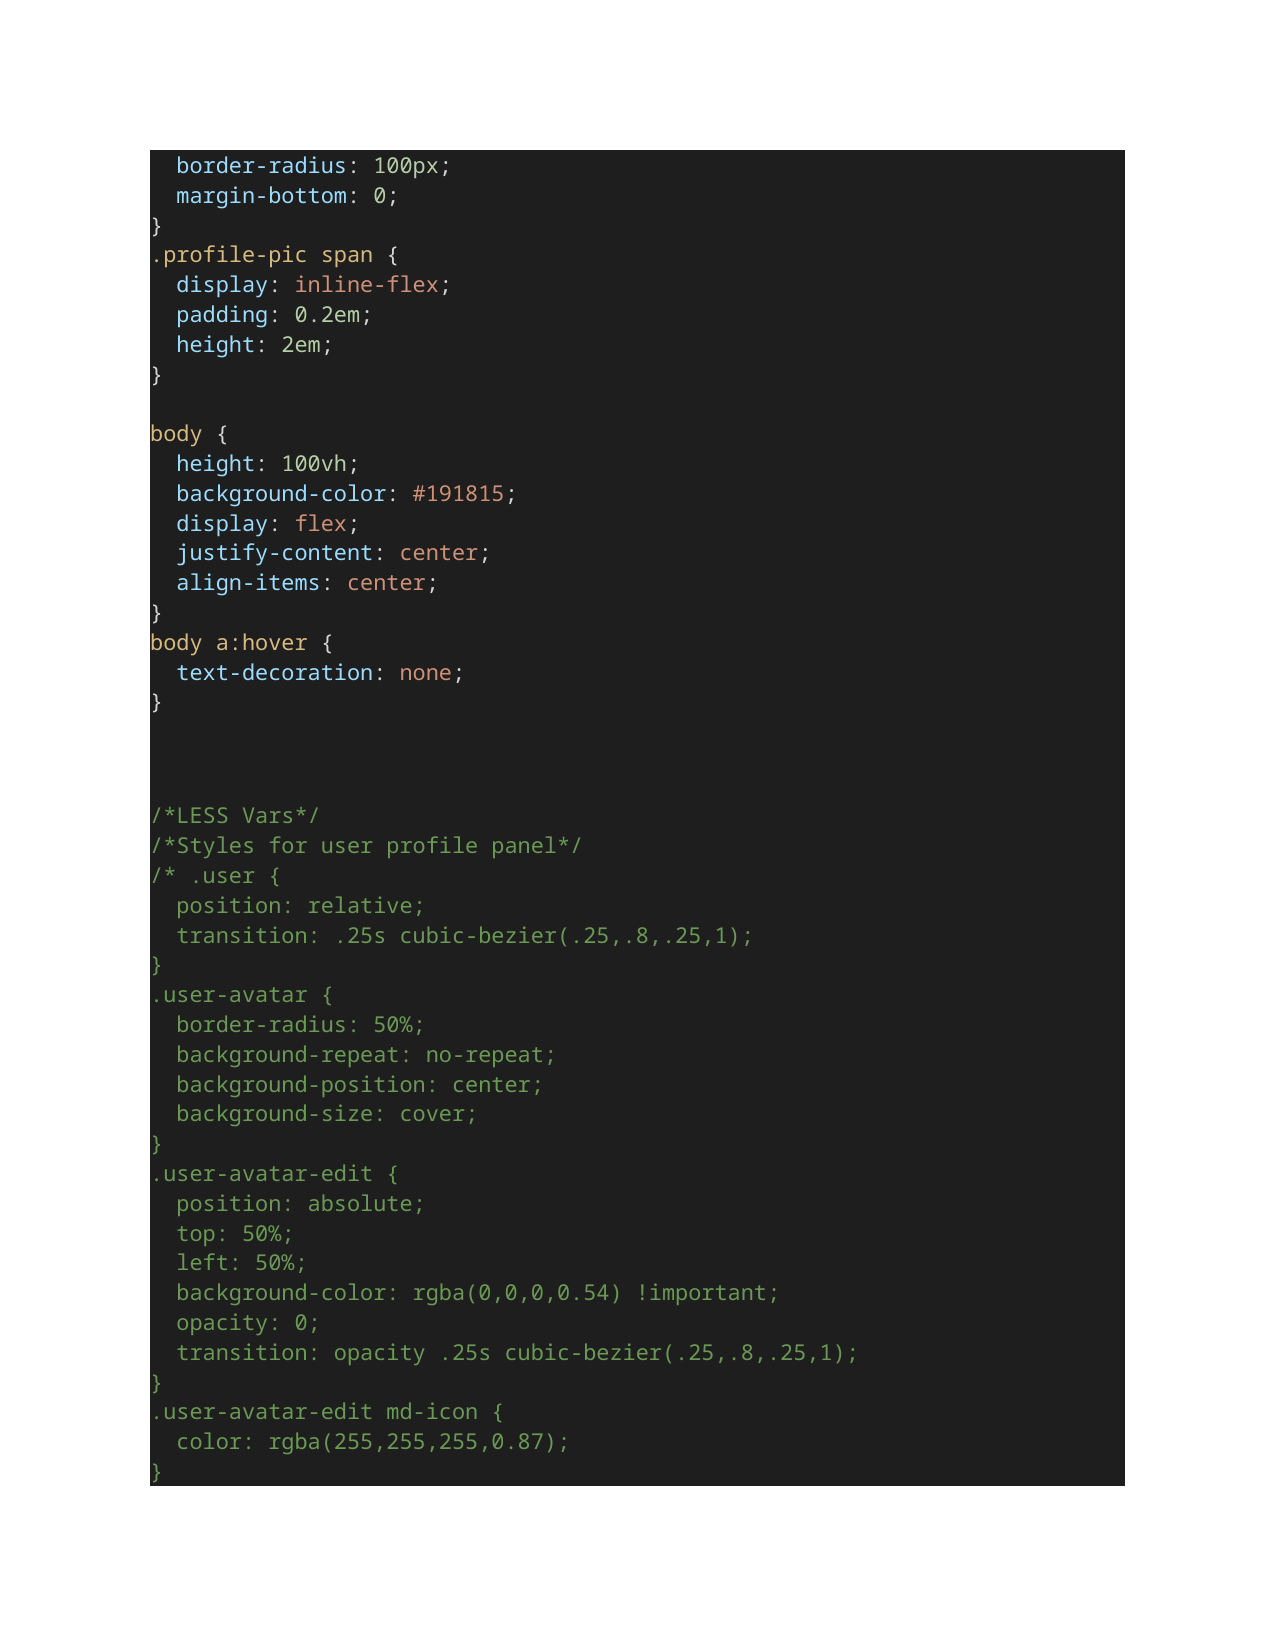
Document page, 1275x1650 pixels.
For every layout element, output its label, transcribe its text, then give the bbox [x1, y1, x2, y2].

text background-repeat: no-repeat; [150, 1039, 1125, 1069]
text } [150, 1456, 1125, 1486]
text background-color: rgba(0,0,0,0.54) !important; [150, 1277, 1125, 1307]
text body { [150, 418, 1125, 448]
text transition: opacity .25s cubic-bezier(.25,.8,.25,1); [150, 1337, 1125, 1367]
text border-radius: 50%; [150, 1009, 1125, 1039]
text top: 50%; [150, 1218, 1125, 1247]
text display: flex; [150, 507, 1125, 537]
text padding: 0.2em; [150, 299, 1125, 329]
text align-items: center; [150, 567, 1125, 597]
text background-color: #191815; [150, 478, 1125, 507]
text border-radius: 100px; [150, 150, 1125, 180]
text transition: .25s cubic-bezier(.25,.8,.25,1); [150, 920, 1125, 949]
text body a:hover { [150, 627, 1125, 656]
text } [150, 1128, 1125, 1158]
text } [150, 209, 1125, 239]
text .profile-pic span { [150, 239, 1125, 269]
text /*LESS Vars*/ [150, 801, 1125, 830]
text } [150, 949, 1125, 979]
text /*Styles for user profile panel*/ [150, 830, 1125, 860]
text /* .user { [150, 860, 1125, 890]
text display: inline-flex; [150, 269, 1125, 299]
text background-size: cover; [150, 1098, 1125, 1128]
text } [150, 1367, 1125, 1396]
text opacity: 0; [150, 1307, 1125, 1337]
text } [150, 358, 1125, 388]
text position: relative; [150, 890, 1125, 920]
text background-position: center; [150, 1069, 1125, 1098]
text } [150, 597, 1125, 627]
text justify-content: center; [150, 537, 1125, 567]
text height: 2em; [150, 329, 1125, 358]
text } [150, 686, 1125, 716]
text left: 50%; [150, 1247, 1125, 1277]
text height: 100vh; [150, 448, 1125, 478]
text margin-bottom: 0; [150, 180, 1125, 209]
text .user-avatar { [150, 979, 1125, 1009]
text .user-avatar-edit { [150, 1158, 1125, 1188]
text position: absolute; [150, 1188, 1125, 1218]
text .user-avatar-edit md-icon { [150, 1396, 1125, 1426]
text color: rgba(255,255,255,0.87); [150, 1426, 1125, 1456]
text text-decoration: none; [150, 656, 1125, 686]
